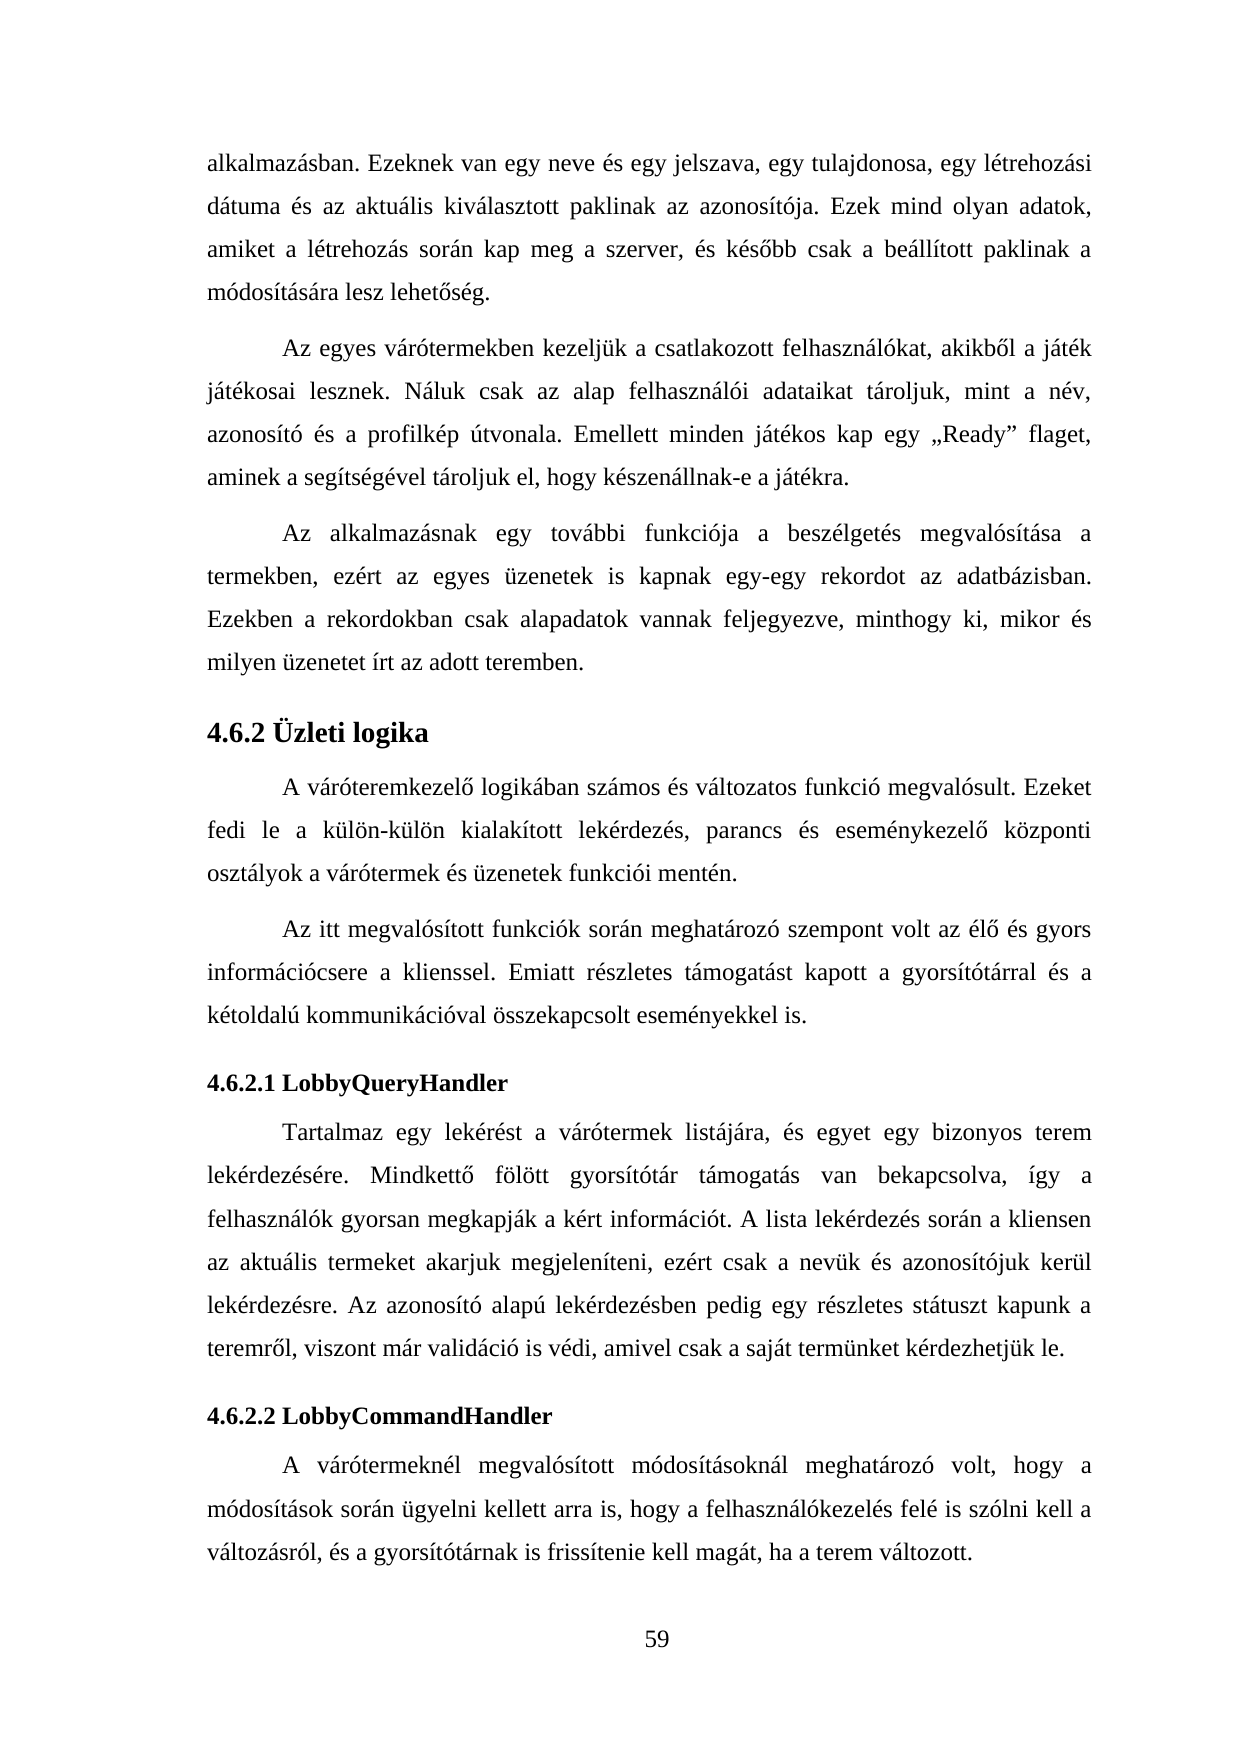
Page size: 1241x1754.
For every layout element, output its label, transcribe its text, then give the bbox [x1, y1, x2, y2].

text Az itt megvalósított funkciók során meghatározó szempont volt az élő és gyors információcsere a klienssel. Emiatt részletes támogatást kapott a gyorsítótárral és a kétoldalú kommunikációval összekapcsolt eseményekkel is. [207, 914, 1092, 1029]
subtitle LobbyQueryHandler [207, 1068, 1092, 1097]
text Az egyes várótermekben kezeljük a csatlakozott felhasználókat, akikből a játék játékosai lesznek. Náluk csak az alap felhasználói adataikat tároljuk, mint a név, azonosító és a profilkép útvonala. Emellett minden játékos kap egy „Ready” flaget, aminek a segítségével tároljuk el, hogy készenállnak-e a játékra. [207, 333, 1092, 491]
subtitle Üzleti logika [207, 715, 1092, 749]
text A váróteremkezelő logikában számos és változatos funkció megvalósult. Ezeket fedi le a külön-külön kialakított lekérdezés, parancs és eseménykezelő központi osztályok a várótermek és üzenetek funkciói mentén. [207, 772, 1092, 887]
text Az alkalmazásnak egy további funkciója a beszélgetés megvalósítása a termekben, ezért az egyes üzenetek is kapnak egy-egy rekordot az adatbázisban. Ezekben a rekordokban csak alapadatok vannak feljegyezve, minthogy ki, mikor és milyen üzenetet írt az adott teremben. [207, 518, 1092, 676]
text A várótermeknél megvalósított módosításoknál meghatározó volt, hogy a módosítások során ügyelni kellett arra is, hogy a felhasználókezelés felé is szólni kell a változásról, és a gyorsítótárnak is frissítenie kell magát, ha a terem változott. [207, 1451, 1092, 1566]
text Tartalmaz egy lekérést a várótermek listájára, és egyet egy bizonyos terem lekérdezésére. Mindkettő fölött gyorsítótár támogatás van bekapcsolva, így a felhasználók gyorsan megkapják a kért információt. A lista lekérdezés során a kliensen az aktuális termeket akarjuk megjeleníteni, ezért csak a nevük és azonosítójuk kerül lekérdezésre. Az azonosító alapú lekérdezésben pedig egy részletes státuszt kapunk a teremről, viszont már validáció is védi, amivel csak a saját termünket kérdezhetjük le. [207, 1117, 1092, 1362]
subtitle LobbyCommandHandler [207, 1401, 1092, 1430]
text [207, 148, 1092, 306]
